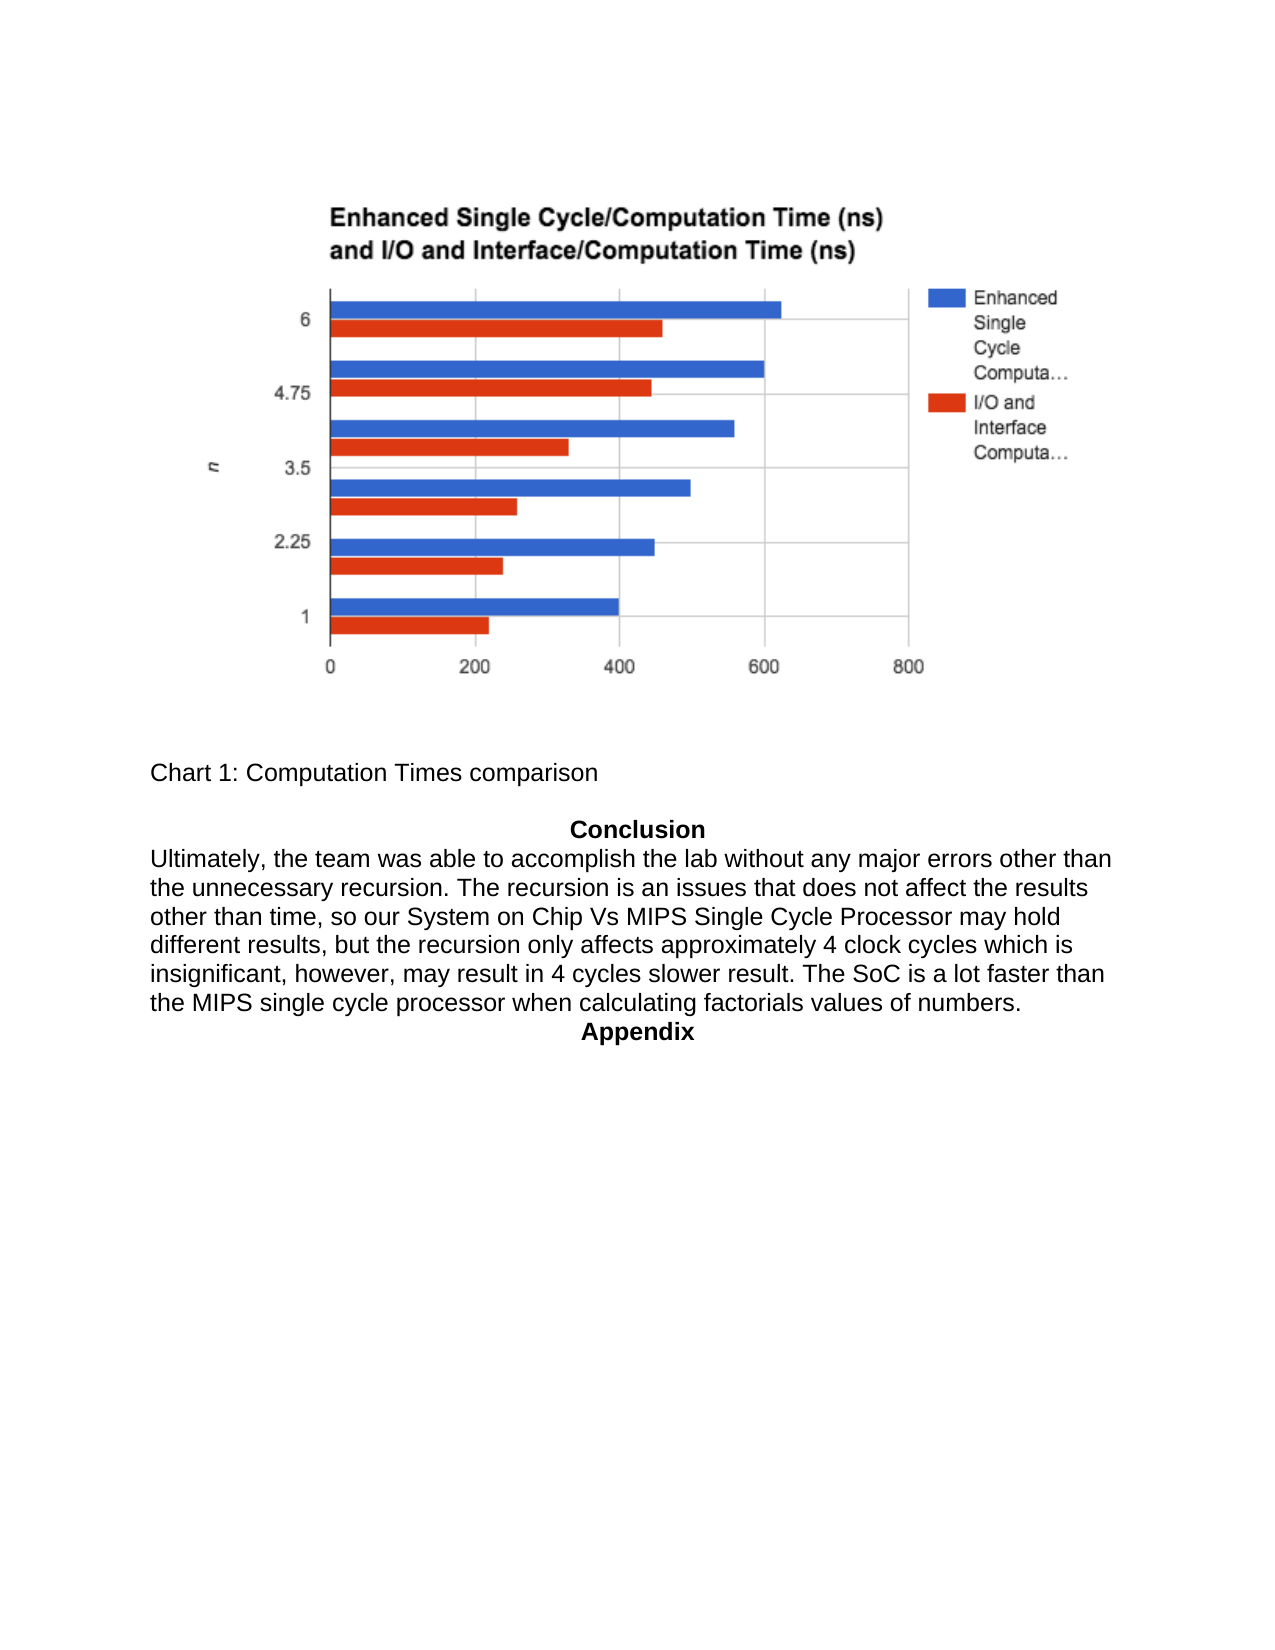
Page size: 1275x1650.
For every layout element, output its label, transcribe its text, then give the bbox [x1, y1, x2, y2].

text Conclusion [150, 815, 1125, 844]
text Chart 1: Computation Times comparison [150, 758, 1125, 787]
picture [150, 178, 1088, 758]
text Ultimately, the team was able to accomplish the lab without any major errors other than the unnecessary recursion. The recursion is an issues that does not affect the results other than time, so our System on Chip Vs MIPS Single Cycle Processor may hold different results, but the recursion only affects approximately 4 clock cycles which is insignificant, however, may result in 4 cycles slower result. The SoC is a lot faster than the MIPS single cycle processor when calculating factorials values of numbers. [150, 844, 1125, 1017]
text Appendix [150, 1017, 1125, 1045]
